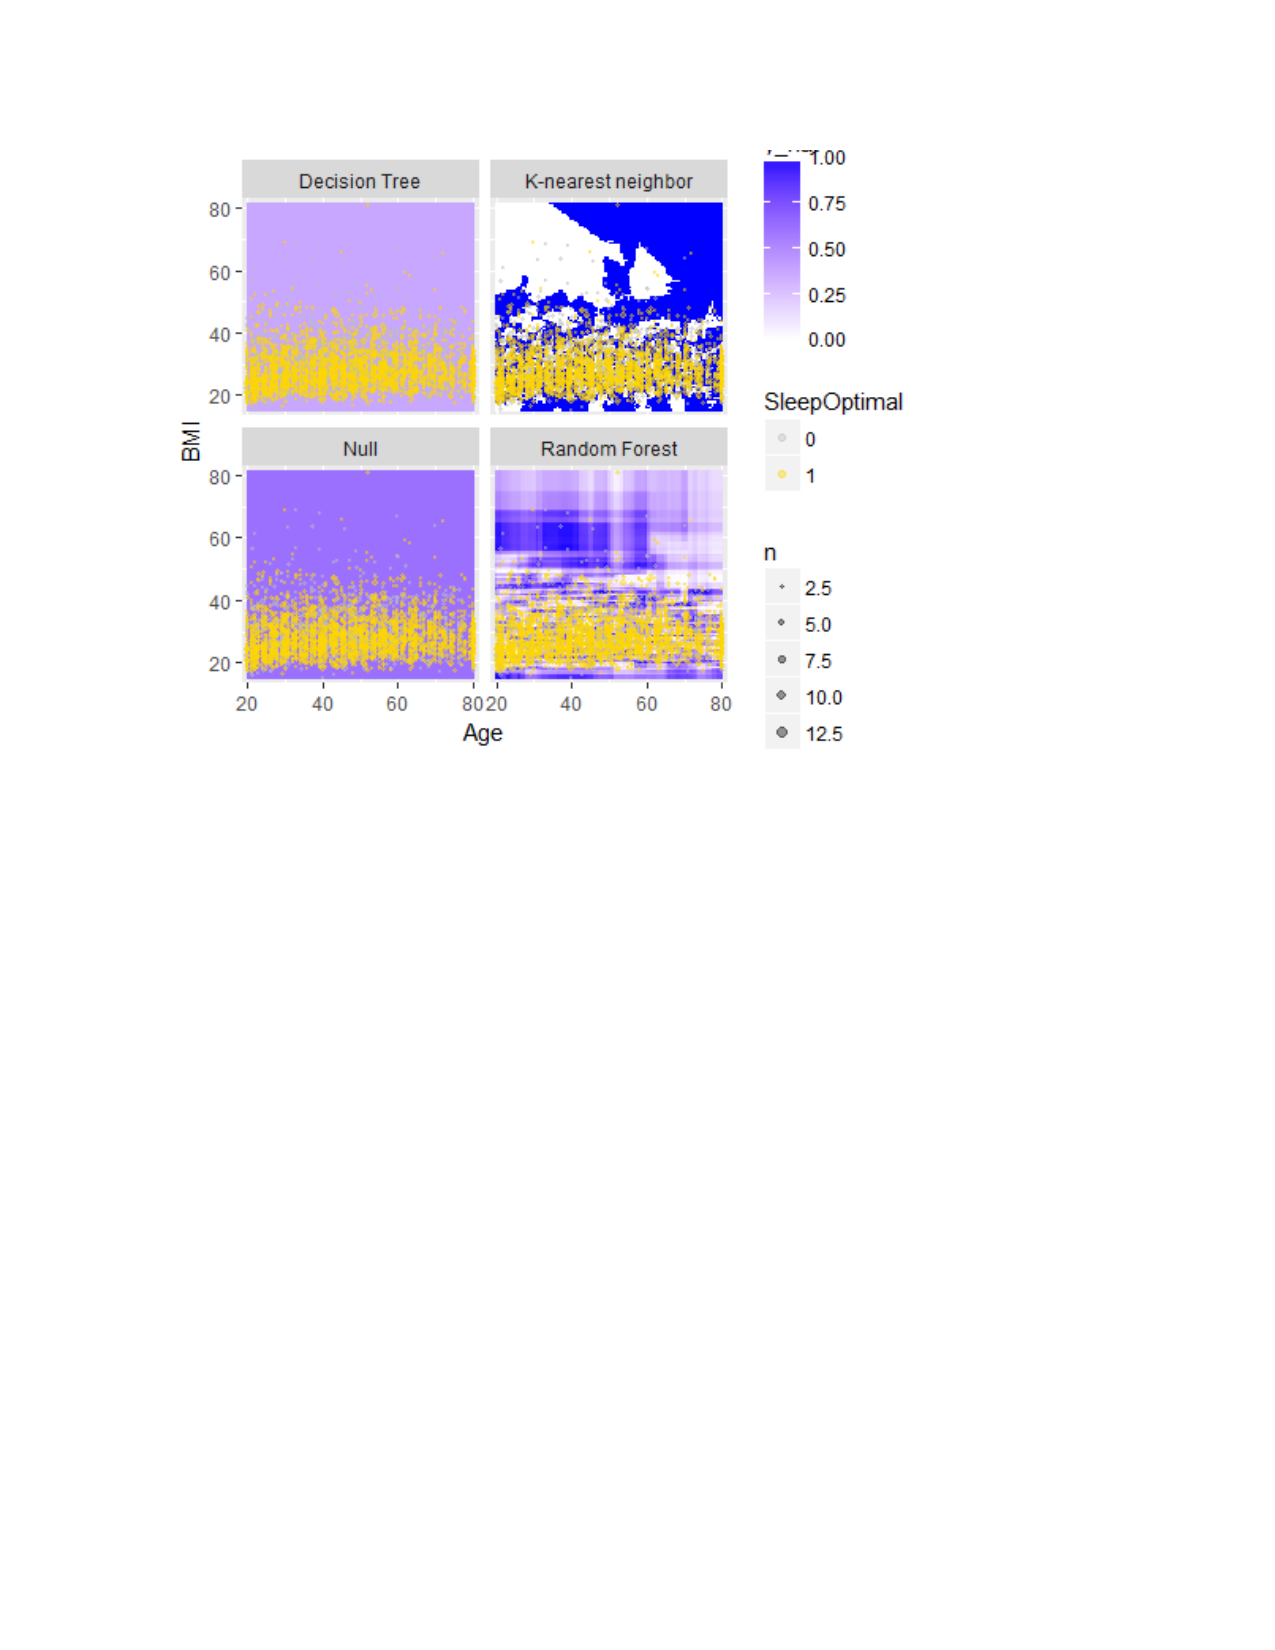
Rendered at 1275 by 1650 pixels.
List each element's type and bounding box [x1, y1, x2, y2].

picture [168, 150, 927, 757]
